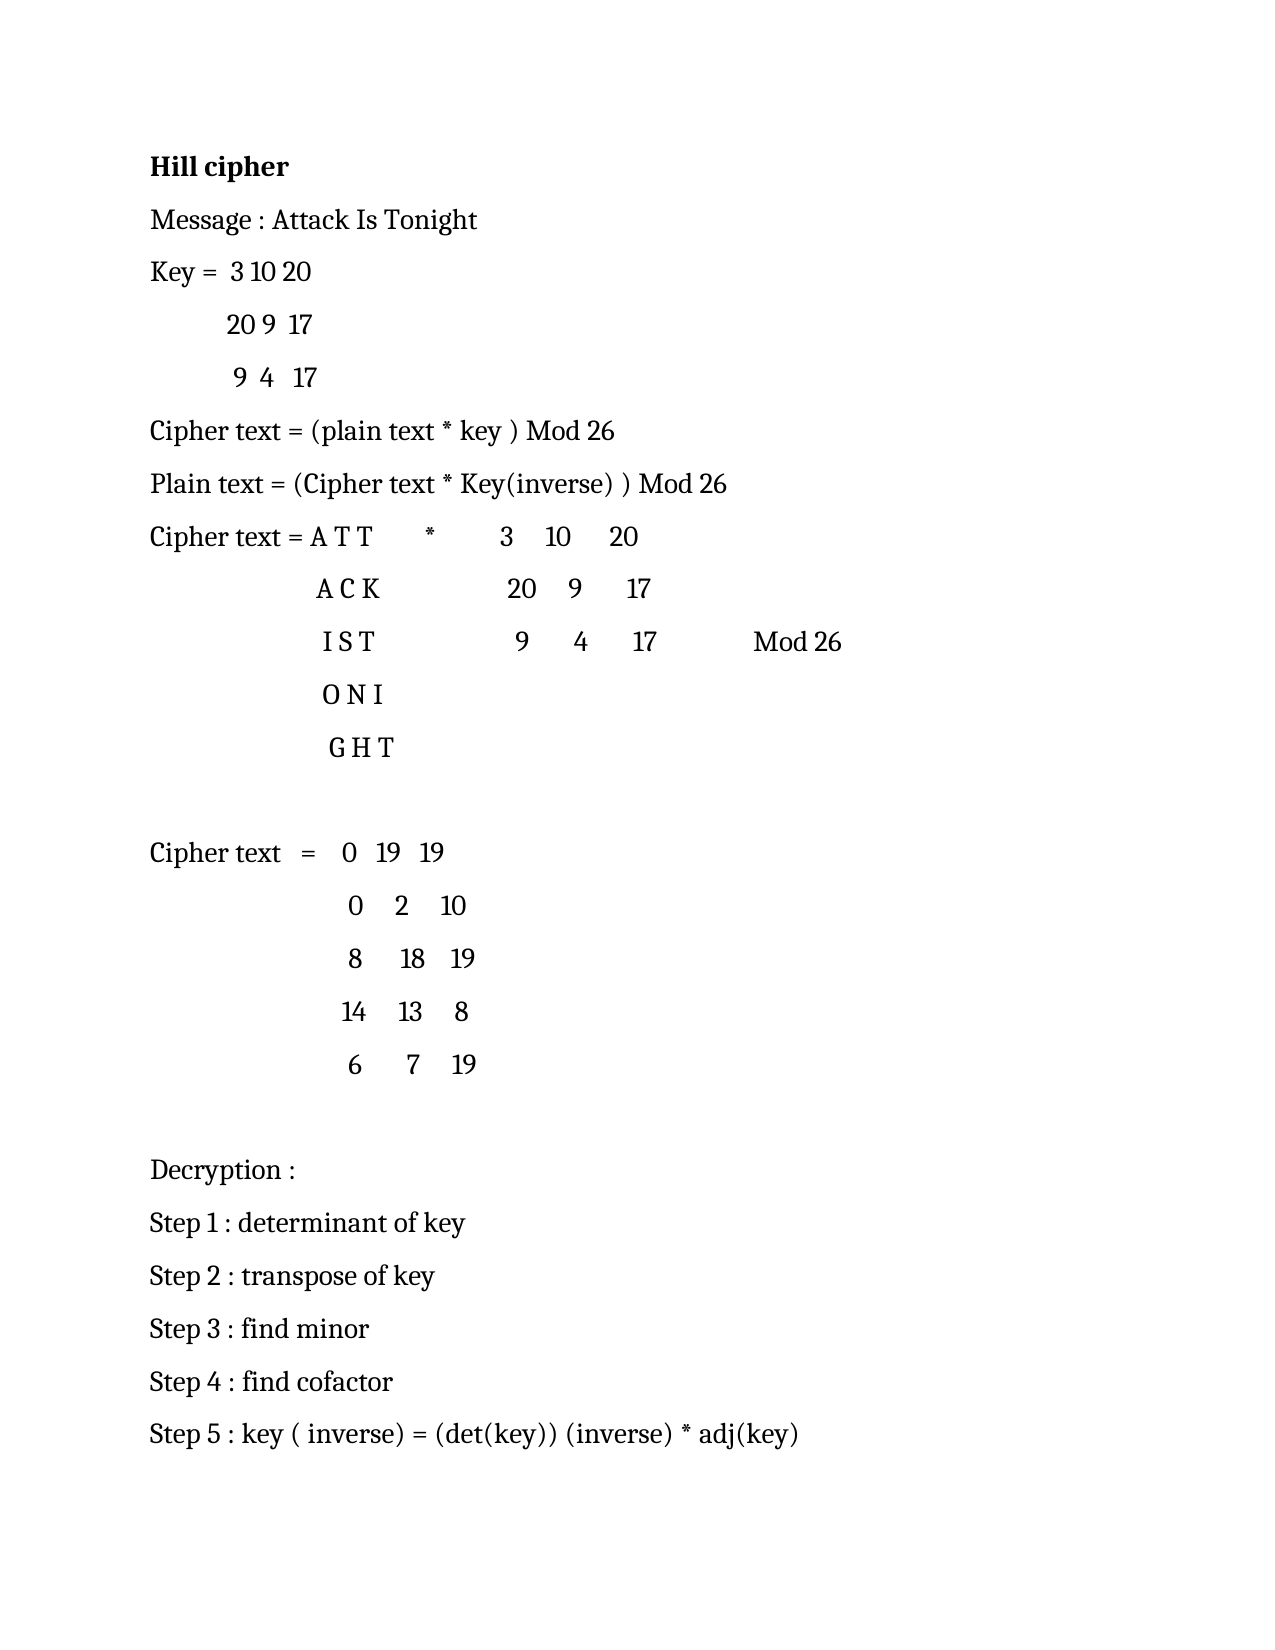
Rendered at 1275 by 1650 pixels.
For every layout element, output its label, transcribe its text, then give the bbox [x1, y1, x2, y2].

text O N I [150, 678, 1125, 712]
text I S T 9 4 17 Mod 26 [150, 625, 1125, 659]
text 9 4 17 [150, 361, 1125, 395]
text 20 9 17 [150, 308, 1125, 342]
text Plain text = (Cipher text * Key(inverse) ) Mod 26 [150, 467, 1125, 500]
text Step 5 : key ( inverse) = (det(key)) (inverse) * adj(key) [150, 1417, 1125, 1451]
text A C K 20 9 17 [150, 572, 1125, 606]
text 8 18 19 [150, 942, 1125, 976]
text G H T [150, 731, 1125, 764]
text Decryption : [150, 1153, 1125, 1187]
text Hill cipher [150, 150, 1125, 183]
text 0 2 10 [150, 889, 1125, 923]
text Key = 3 10 20 [150, 256, 1125, 289]
text Step 1 : determinant of key [150, 1206, 1125, 1240]
text 6 7 19 [150, 1048, 1125, 1081]
text Cipher text = 0 19 19 [150, 837, 1125, 870]
text Step 3 : find minor [150, 1312, 1125, 1345]
text Step 2 : transpose of key [150, 1259, 1125, 1293]
text Step 4 : find cofactor [150, 1365, 1125, 1398]
text 14 13 8 [150, 995, 1125, 1028]
text Message : Attack Is Tonight [150, 203, 1125, 236]
text Cipher text = A T T * 3 10 20 [150, 520, 1125, 553]
text Cipher text = (plain text * key ) Mod 26 [150, 414, 1125, 448]
